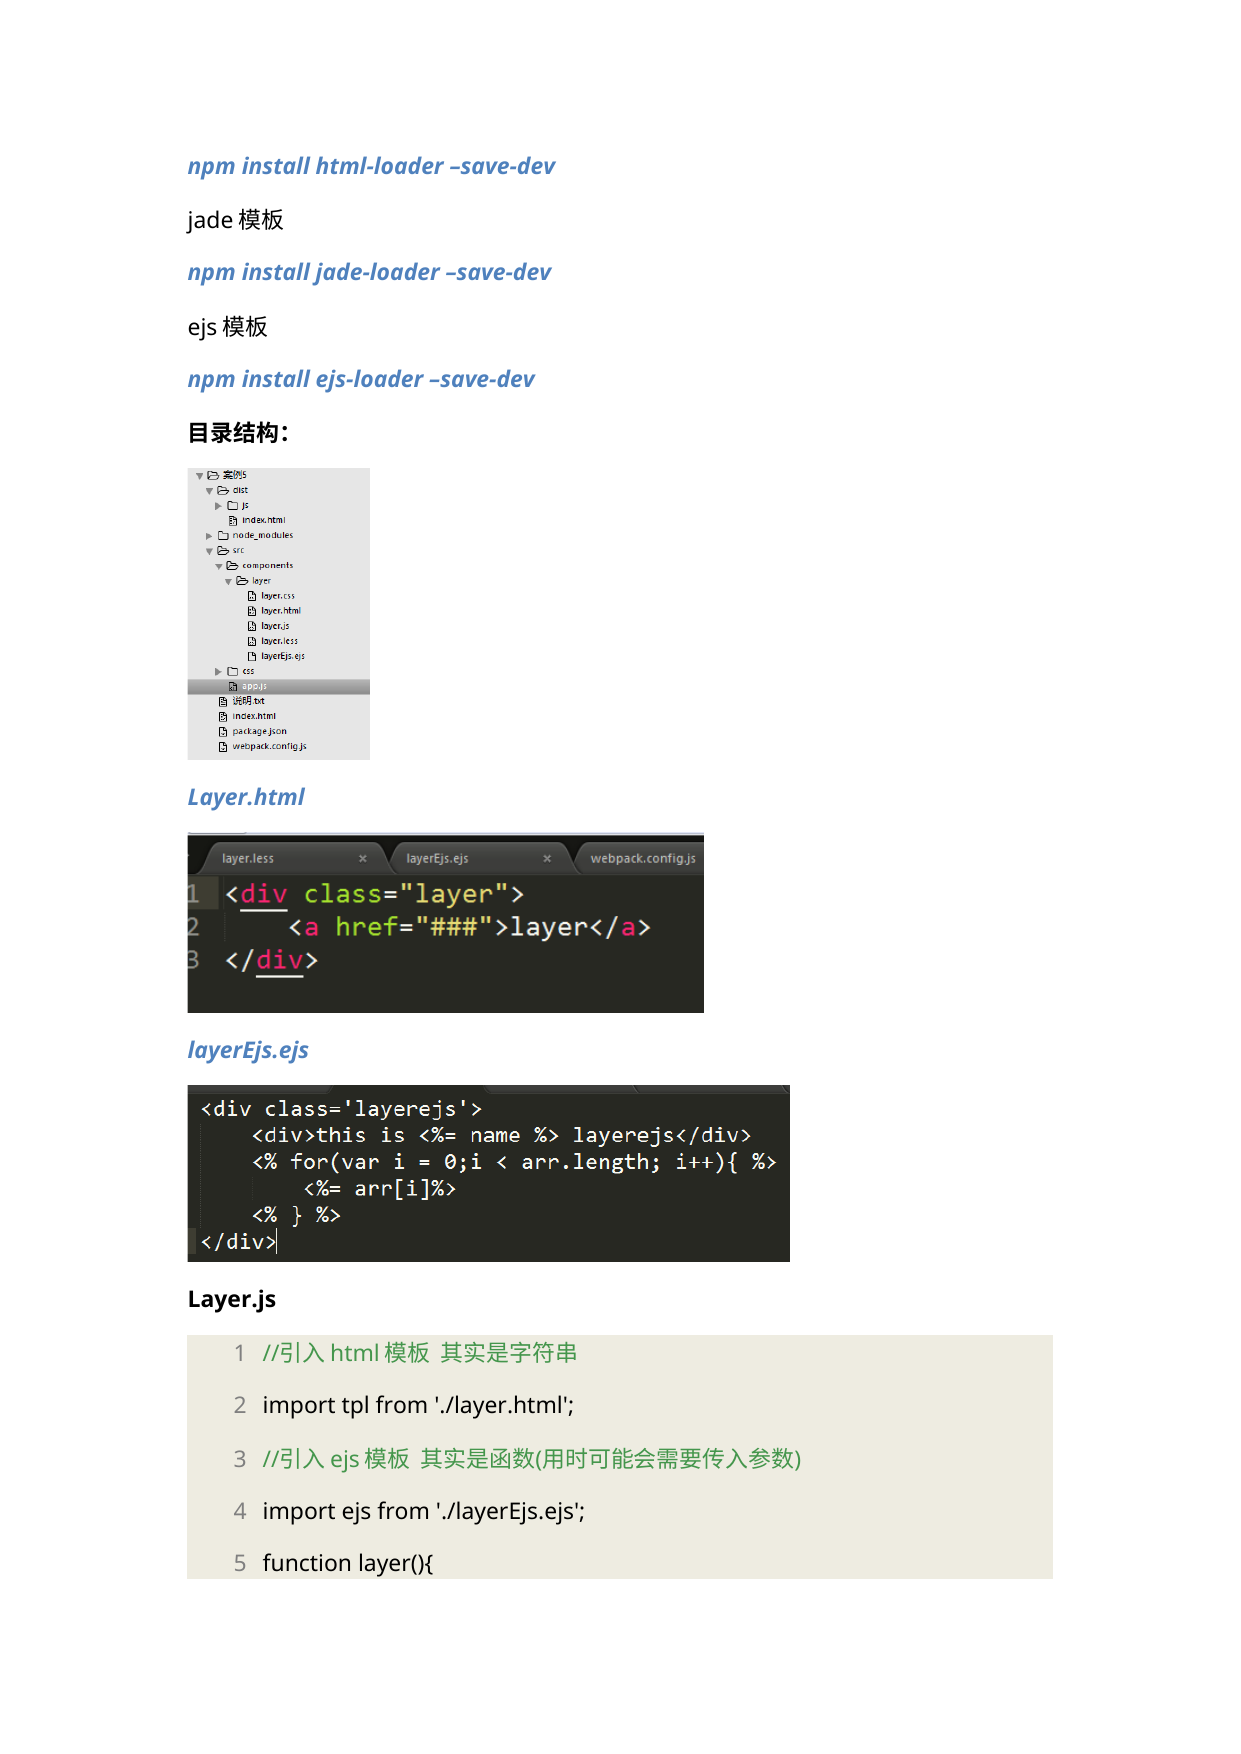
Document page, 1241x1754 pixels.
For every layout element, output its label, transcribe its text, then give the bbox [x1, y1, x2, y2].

list //引入html模板 其实是字符串 [187, 1335, 1053, 1368]
text ejs模板 [187, 308, 1053, 342]
text npm install ejs-loader –save-dev [187, 362, 1053, 394]
text npm install html-loader –save-dev [187, 150, 1053, 181]
picture [187, 832, 704, 1013]
text Layer.js [187, 1283, 1053, 1314]
list //引入ejs模板 其实是函数(用时可能会需要传入参数) [187, 1441, 1053, 1474]
picture [187, 468, 370, 760]
list function layer(){ [187, 1547, 1053, 1579]
list import tpl from './layer.html'; [187, 1389, 1053, 1420]
text npm install jade-loader –save-dev [187, 256, 1053, 287]
text Layer.html [187, 781, 1053, 812]
text jade模板 [187, 202, 1053, 235]
text 目录结构： [187, 414, 1053, 448]
list import ejs from './layerEjs.ejs'; [187, 1495, 1053, 1527]
text layerEjs.ejs [187, 1033, 1053, 1065]
picture [187, 1085, 790, 1262]
